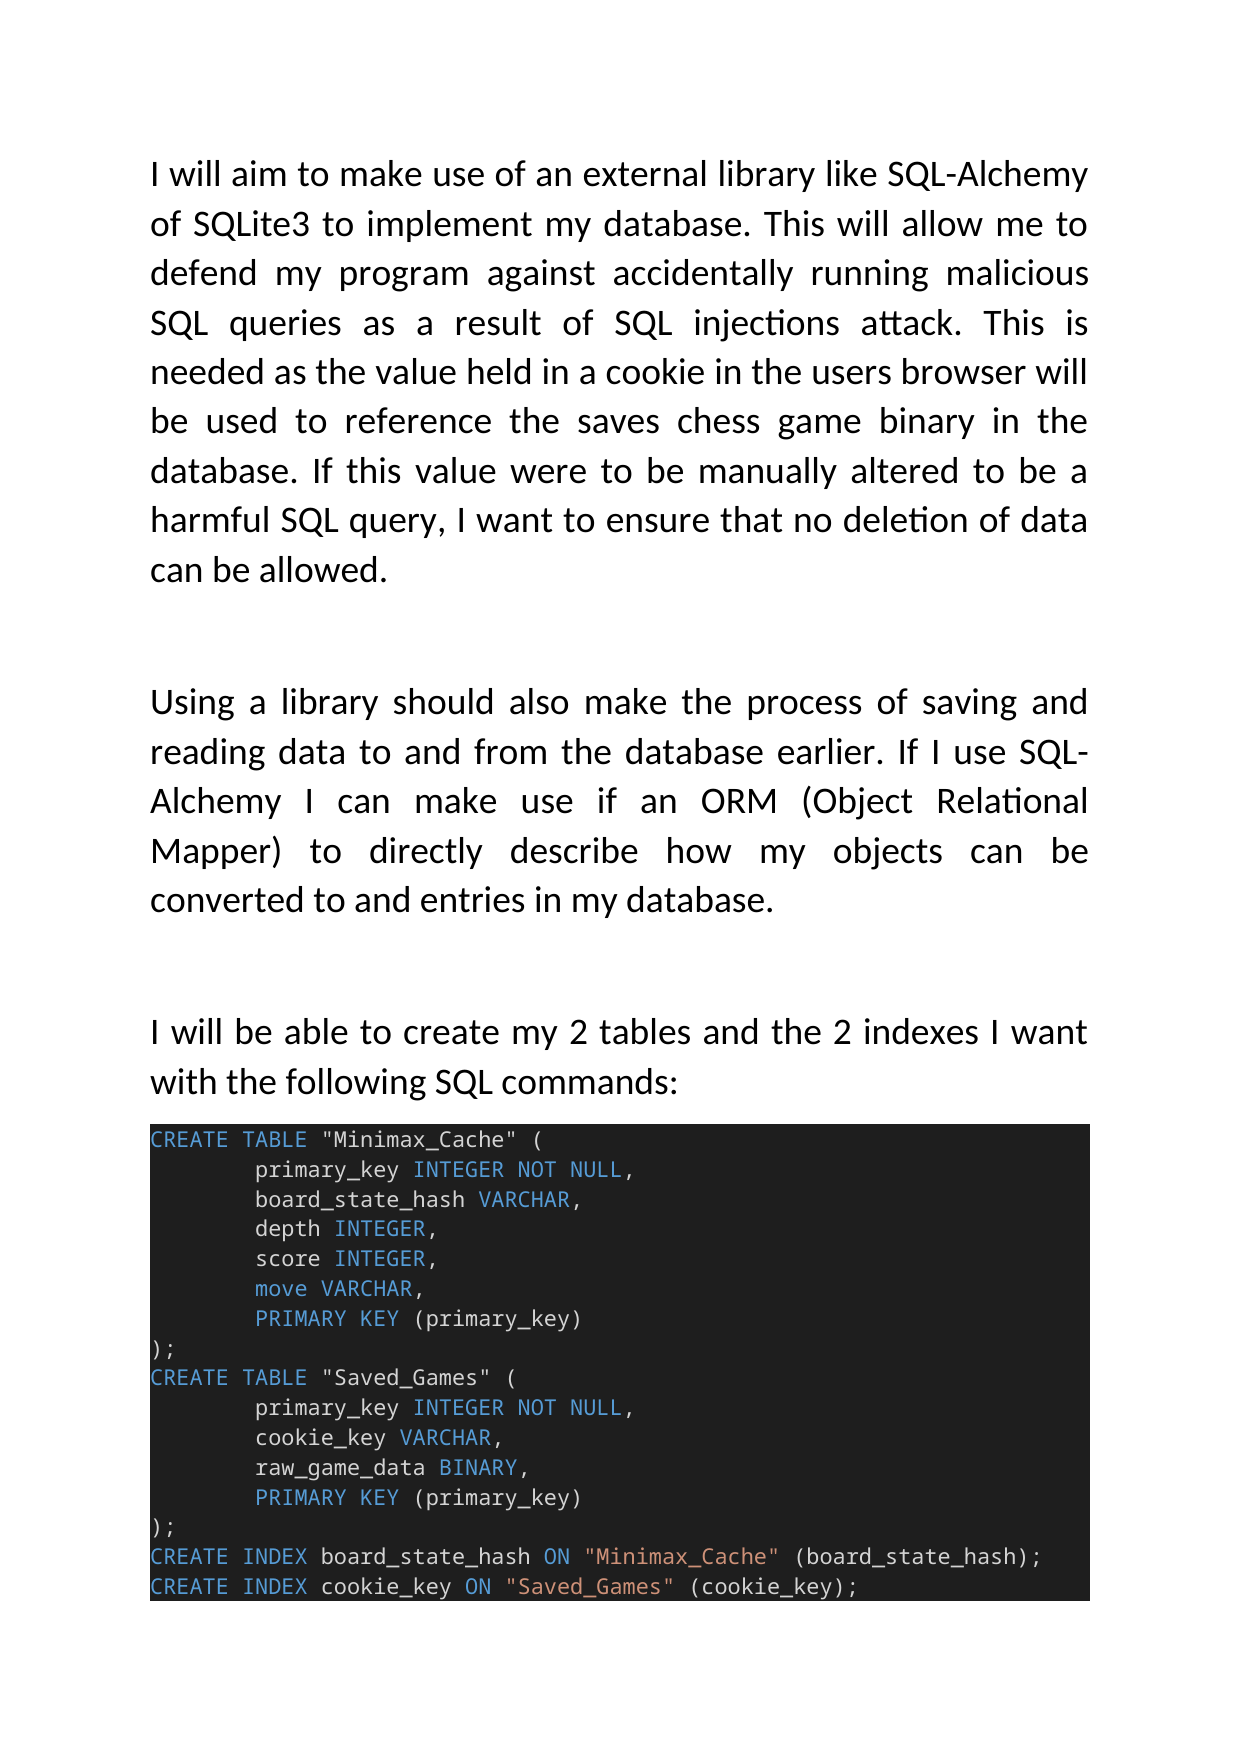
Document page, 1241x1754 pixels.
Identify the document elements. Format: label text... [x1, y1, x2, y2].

text CREATE TABLE "Minimax_Cache" ( [150, 1124, 1090, 1154]
text CREATE INDEX cookie_key ON "Saved_Games" (cookie_key); [150, 1571, 1090, 1601]
text score INTEGER, [150, 1243, 1090, 1273]
text primary_key INTEGER NOT NULL, [150, 1154, 1090, 1183]
text I will be able to create my 2 tables and the 2 indexes I want with the following SQL commands: [150, 1008, 1090, 1104]
text PRIMARY KEY (primary_key) [150, 1481, 1090, 1511]
text I will aim to make use of an external library like SQL-Alchemy of SQLite3 to implement my database. This will allow me to defend my program against accidentally running malicious SQL queries as a result of SQL injections attack. This is needed as the value held in a cookie in the users browser will be used to reference the saves chess game binary in the database. If this value were to be manually altered to be a harmful SQL query, I want to ensure that no deletion of data can be allowed. [150, 150, 1090, 592]
text move VARCHAR, [150, 1273, 1090, 1303]
text depth INTEGER, [150, 1213, 1090, 1243]
text primary_key INTEGER NOT NULL, [150, 1392, 1090, 1422]
text ); [150, 1332, 1090, 1362]
text Using a library should also make the process of saving and reading data to and from the database earlier. If I use SQL-Alchemy I can make use if an ORM (Object Relational Mapper) to directly describe how my objects can be converted to and entries in my database. [150, 678, 1090, 922]
text CREATE TABLE "Saved_Games" ( [150, 1362, 1090, 1392]
text CREATE INDEX board_state_hash ON "Minimax_Cache" (board_state_hash); [150, 1541, 1090, 1571]
text cookie_key VARCHAR, [150, 1422, 1090, 1452]
text board_state_hash VARCHAR, [150, 1183, 1090, 1213]
text PRIMARY KEY (primary_key) [150, 1303, 1090, 1332]
text raw_game_data BINARY, [150, 1452, 1090, 1481]
text ); [150, 1511, 1090, 1541]
